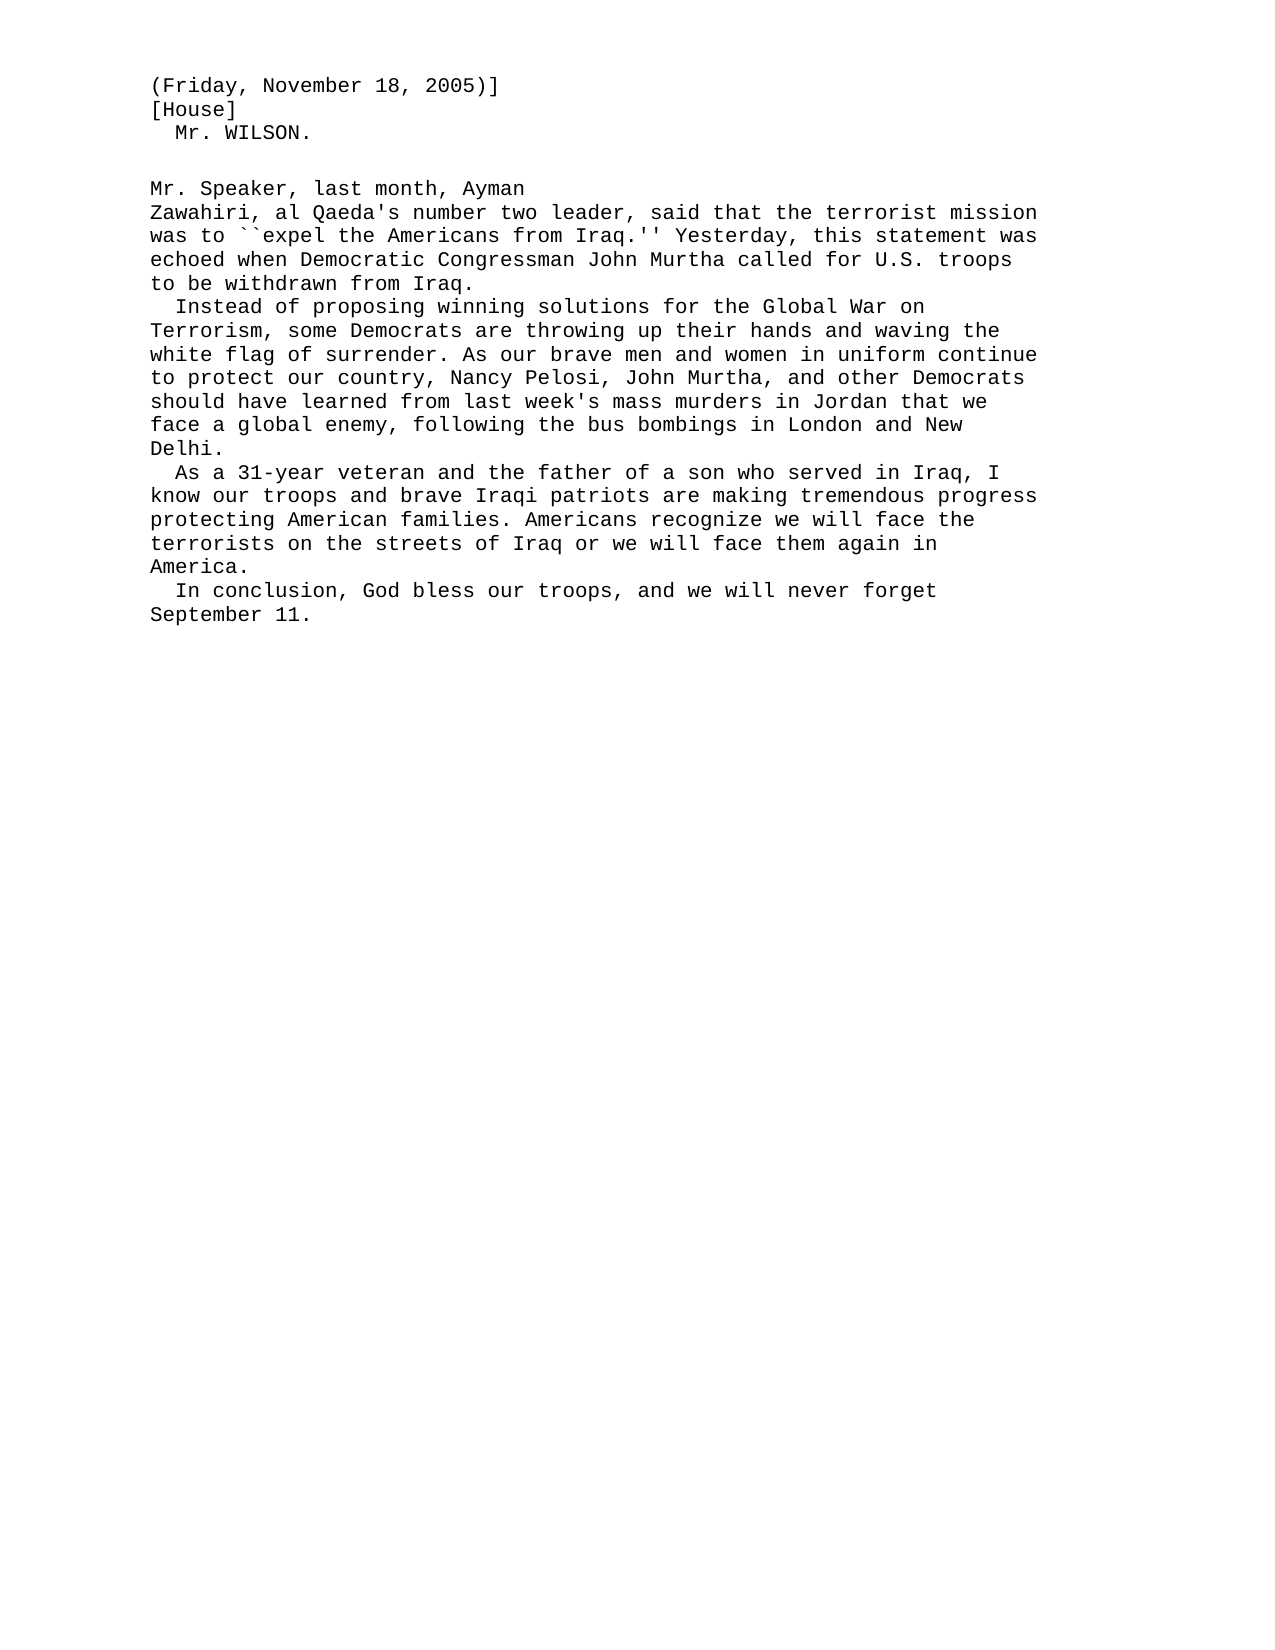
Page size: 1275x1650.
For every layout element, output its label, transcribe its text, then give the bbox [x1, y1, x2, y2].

text Zawahiri, al Qaeda's number two leader, said that the terrorist mission [150, 202, 1125, 225]
text was to ``expel the Americans from Iraq.'' Yesterday, this statement was [150, 225, 1125, 249]
text Instead of proposing winning solutions for the Global War on [150, 296, 1125, 320]
text protecting American families. Americans recognize we will face the [150, 509, 1125, 533]
text America. [150, 556, 1125, 580]
text to protect our country, Nancy Pelosi, John Murtha, and other Democrats [150, 367, 1125, 391]
text terrorists on the streets of Iraq or we will face them again in [150, 533, 1125, 556]
text As a 31-year veteran and the father of a son who served in Iraq, I [150, 462, 1125, 485]
text Mr. Speaker, last month, Ayman [150, 178, 1125, 202]
text to be withdrawn from Iraq. [150, 273, 1125, 296]
text Terrorism, some Democrats are throwing up their hands and waving the [150, 320, 1125, 343]
text September 11. [150, 604, 1125, 627]
text know our troops and brave Iraqi patriots are making tremendous progress [150, 485, 1125, 509]
text should have learned from last week's mass murders in Jordan that we [150, 391, 1125, 414]
text In conclusion, God bless our troops, and we will never forget [150, 580, 1125, 604]
text face a global enemy, following the bus bombings in London and New [150, 414, 1125, 438]
text Delhi. [150, 438, 1125, 462]
text echoed when Democratic Congressman John Murtha called for U.S. troops [150, 249, 1125, 273]
text white flag of surrender. As our brave men and women in uniform continue [150, 343, 1125, 367]
